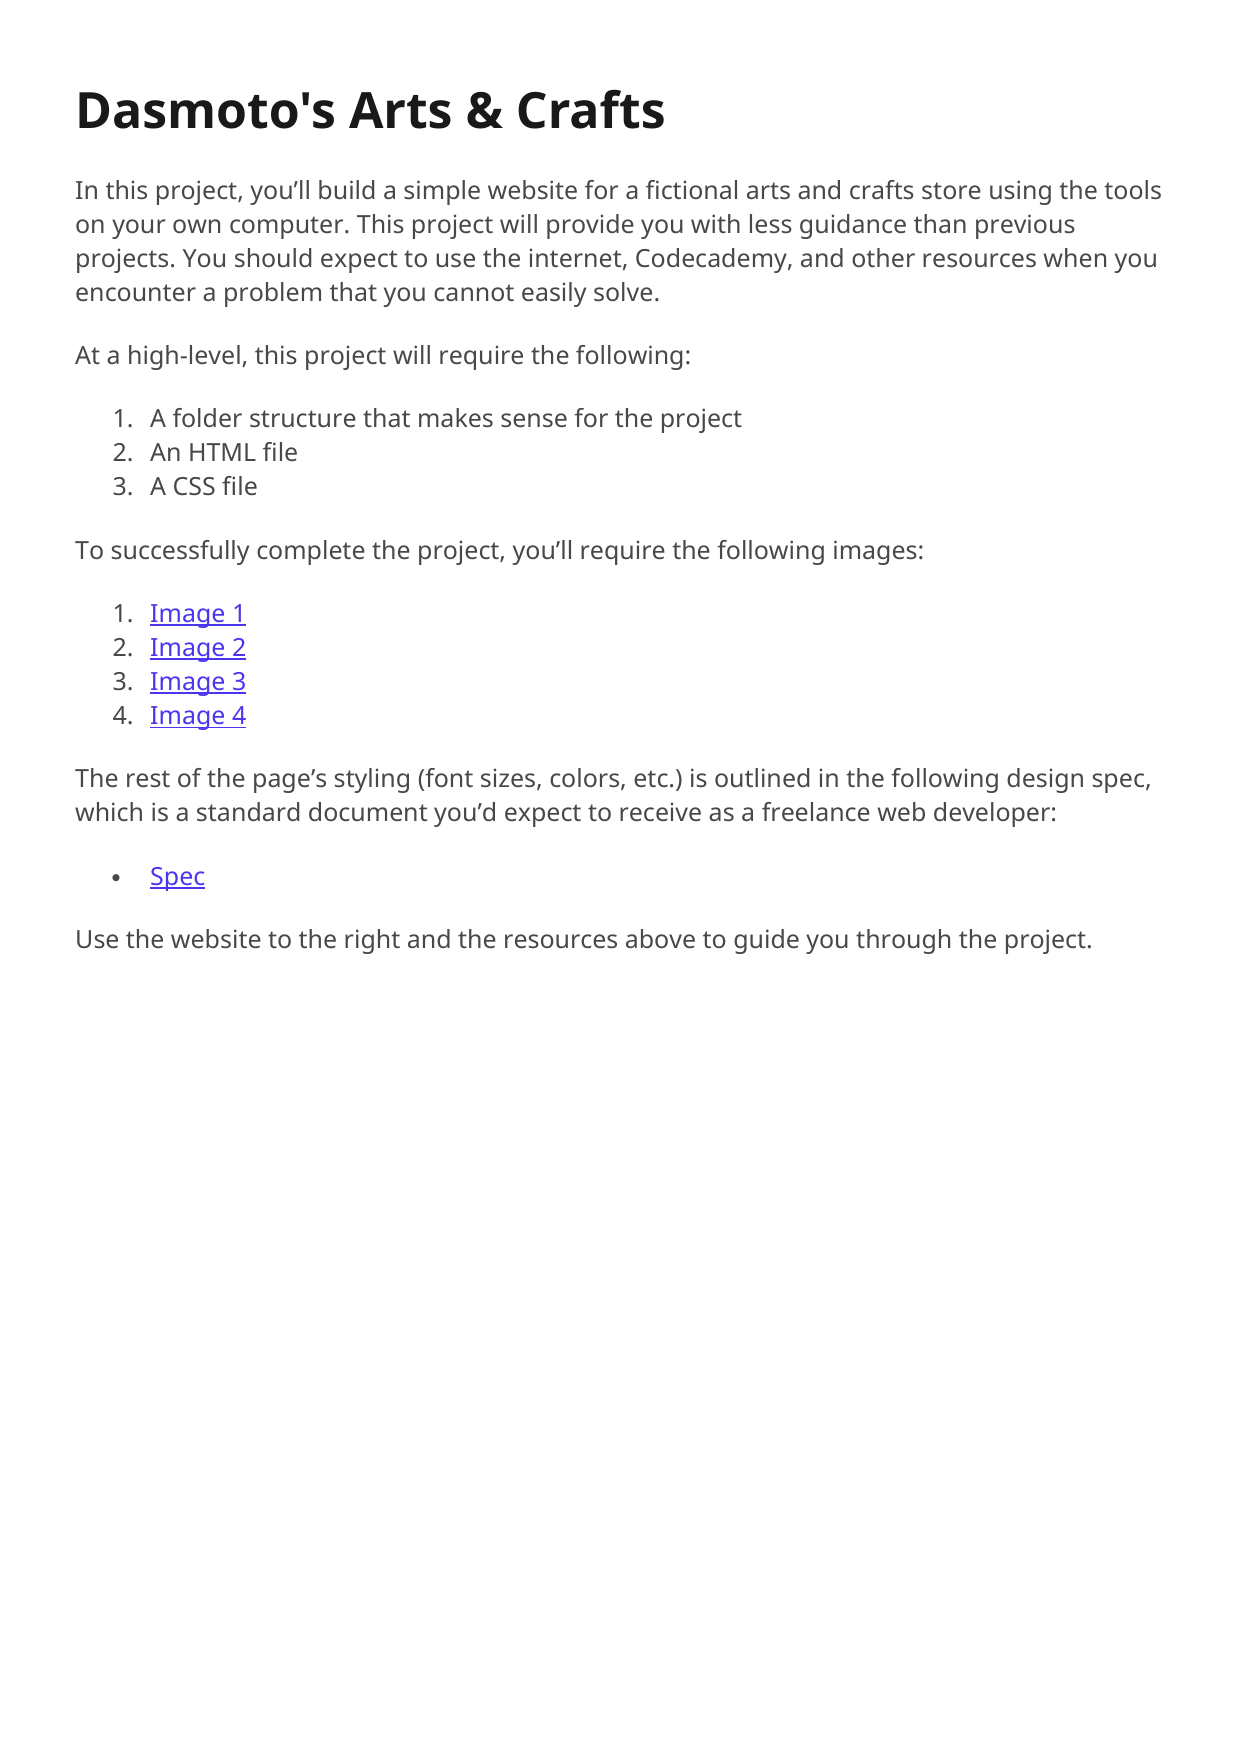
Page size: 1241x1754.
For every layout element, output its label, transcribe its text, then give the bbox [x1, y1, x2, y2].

list Image 3 [112, 664, 1165, 698]
list Image 4 [112, 698, 1165, 732]
text Dasmoto's Arts & Crafts [75, 75, 1165, 143]
list A CSS file [112, 469, 1165, 503]
text In this project, you’ll build a simple website for a fictional arts and crafts store using the tools on your own computer. This project will provide you with less guidance than previous projects. You should expect to use the internet, Codecademy, and other resources when you encounter a problem that you cannot easily solve. [75, 172, 1165, 308]
list Spec [112, 858, 1165, 892]
list Image 1 [112, 596, 1165, 629]
text The rest of the page’s styling (font sizes, colors, etc.) is outlined in the following design spec, which is a standard document you’d expect to receive as a freelance web developer: [75, 761, 1165, 829]
list An HTML file [112, 435, 1165, 469]
list Image 2 [112, 629, 1165, 664]
text At a high-level, this project will require the following: [75, 338, 1165, 372]
text Use the website to the right and the resources above to guide you through the project. [75, 921, 1165, 956]
list A folder structure that makes sense for the project [112, 401, 1165, 435]
text To successfully complete the project, you’ll require the following images: [75, 532, 1165, 566]
